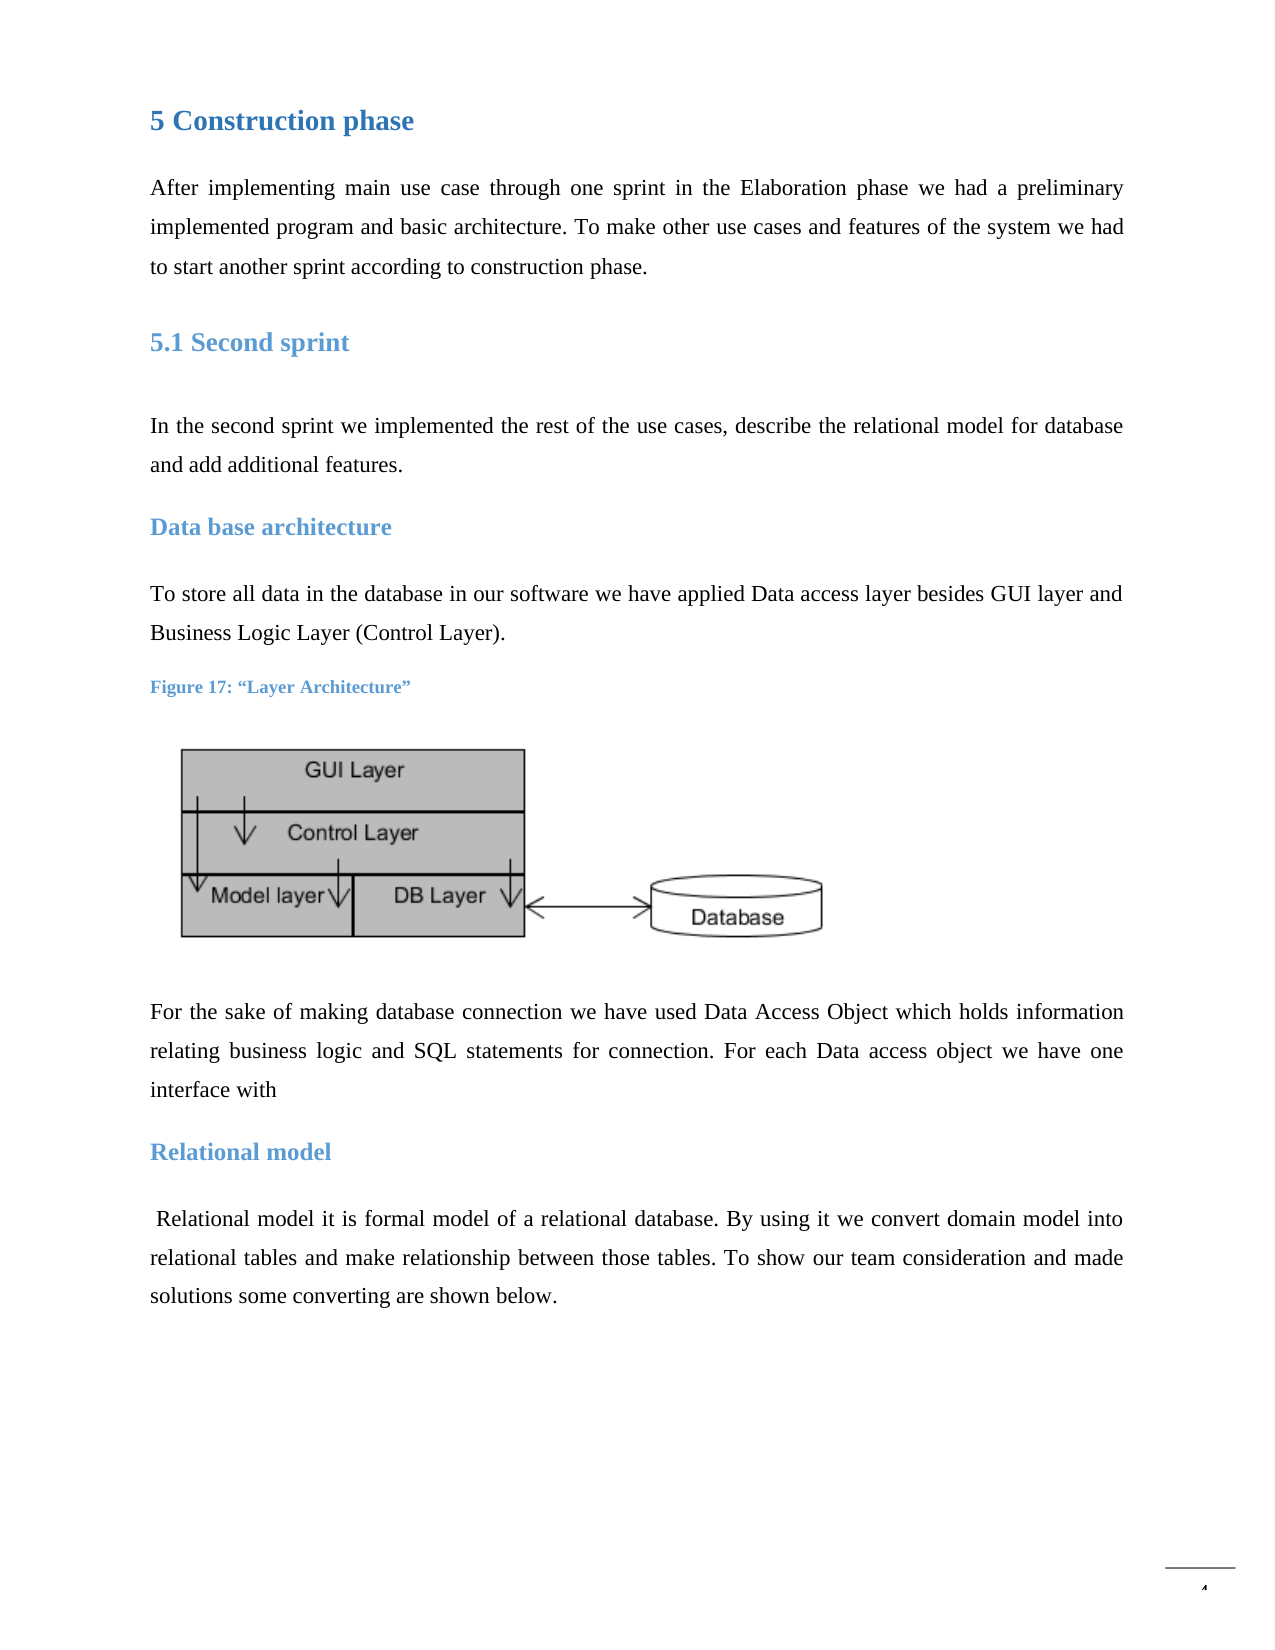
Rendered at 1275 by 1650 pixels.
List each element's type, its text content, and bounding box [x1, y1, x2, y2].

picture [150, 718, 854, 969]
text Data base architecture [150, 512, 1258, 541]
picture [1153, 1567, 1247, 1600]
text Relational model it is formal model of a relational database. By using it we convert domain model into relational tables and make relationship between those tables. To show our team consideration and made solutions some converting are shown below. [150, 1204, 1125, 1309]
subtitle Construction phase [150, 103, 1258, 137]
text Figure 17: “Layer Architecture” [150, 676, 1258, 698]
text After implementing main use case through one sprint in the Elaboration phase we had a preliminary implemented program and basic architecture. To make other use cases and features of the system we had to start another sprint according to construction phase. [150, 174, 1126, 279]
text To store all data in the database in our software we have applied Data access layer besides GUI layer and Business Logic Layer (Control Layer). [150, 580, 1126, 645]
text For the sake of making database connection we have used Data Access Object which holds information relating business logic and SQL statements for connection. For each Data access object we have one interface with [150, 998, 1125, 1102]
text In the second sprint we implemented the rest of the use cases, describe the relational model for database and add additional features. [150, 412, 1125, 477]
text Relational model [150, 1137, 1258, 1166]
list Second sprint [150, 327, 1258, 358]
